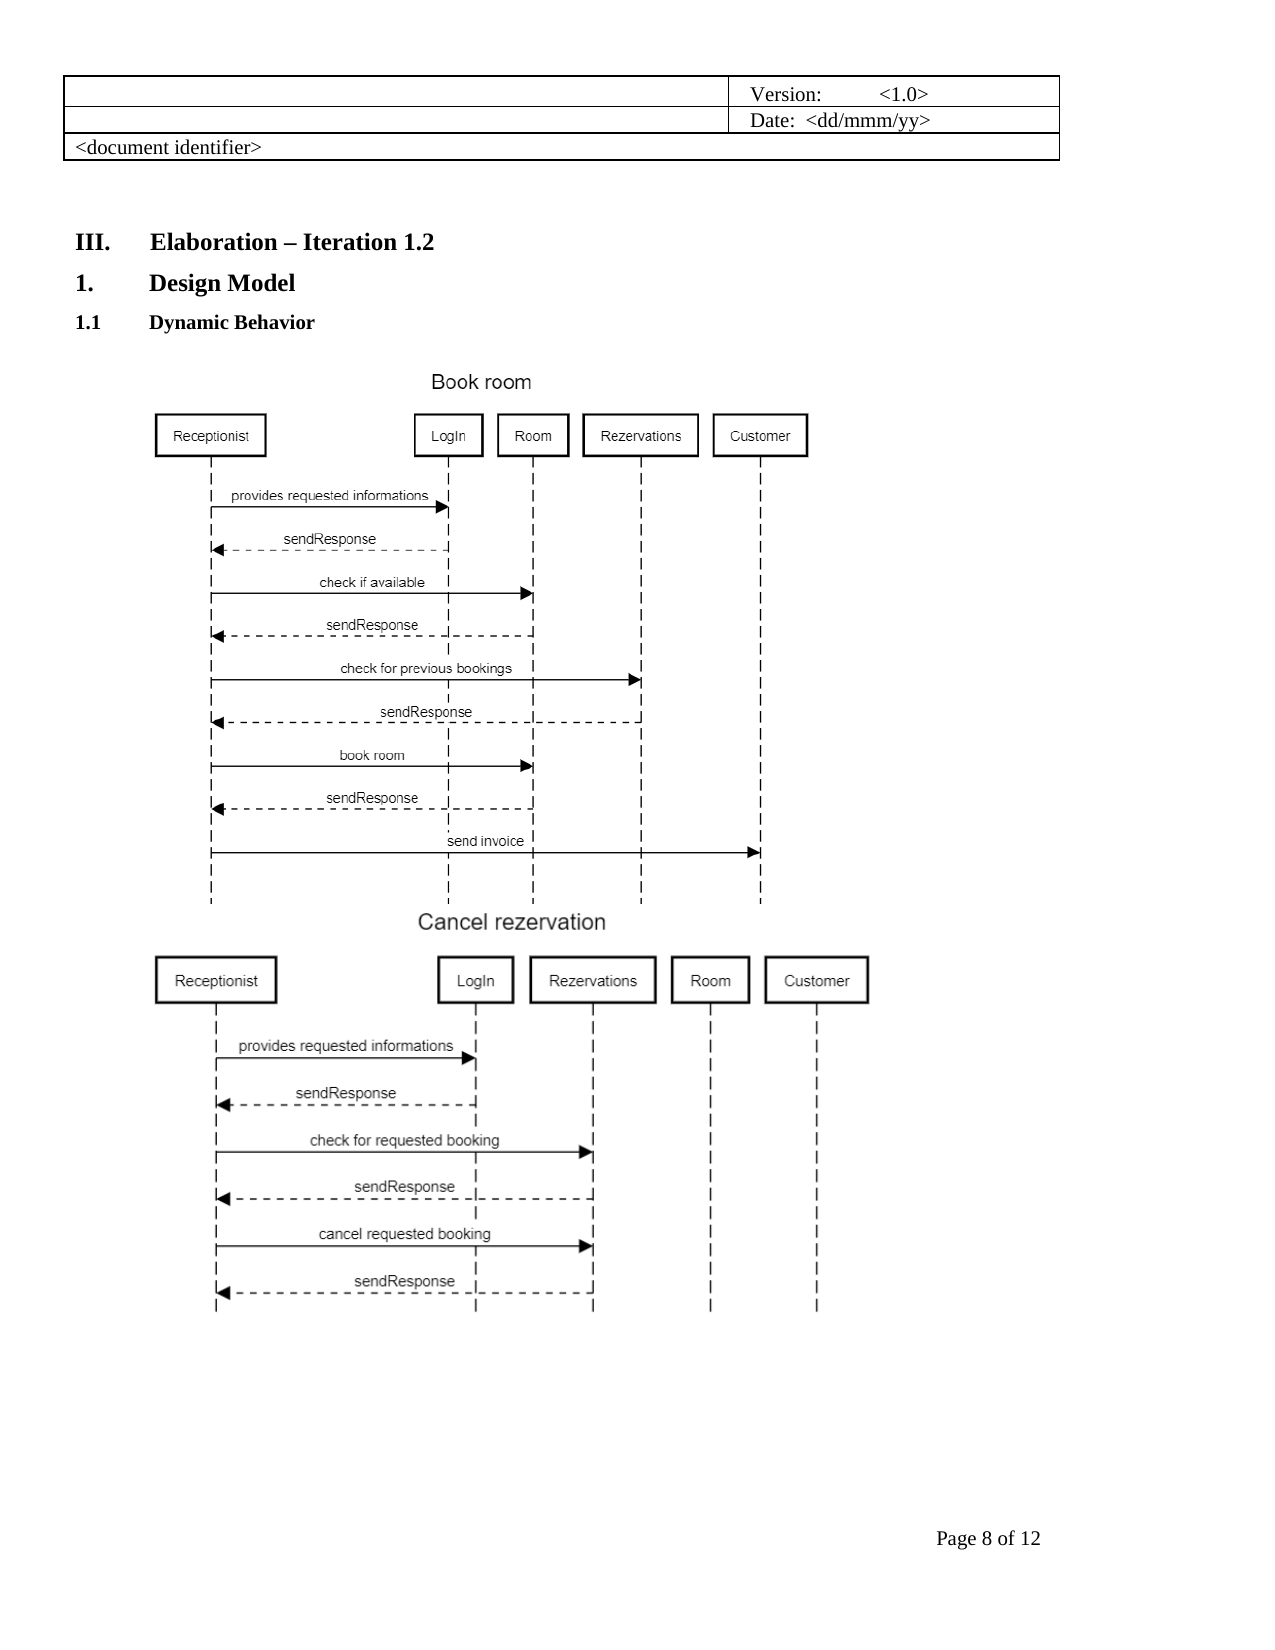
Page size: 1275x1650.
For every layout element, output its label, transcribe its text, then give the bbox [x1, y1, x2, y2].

picture [148, 365, 876, 1492]
subtitle Design Model [75, 268, 1200, 297]
subtitle Dynamic Behavior [75, 309, 1200, 334]
subtitle Elaboration – Iteration 1.2 [75, 227, 1200, 255]
